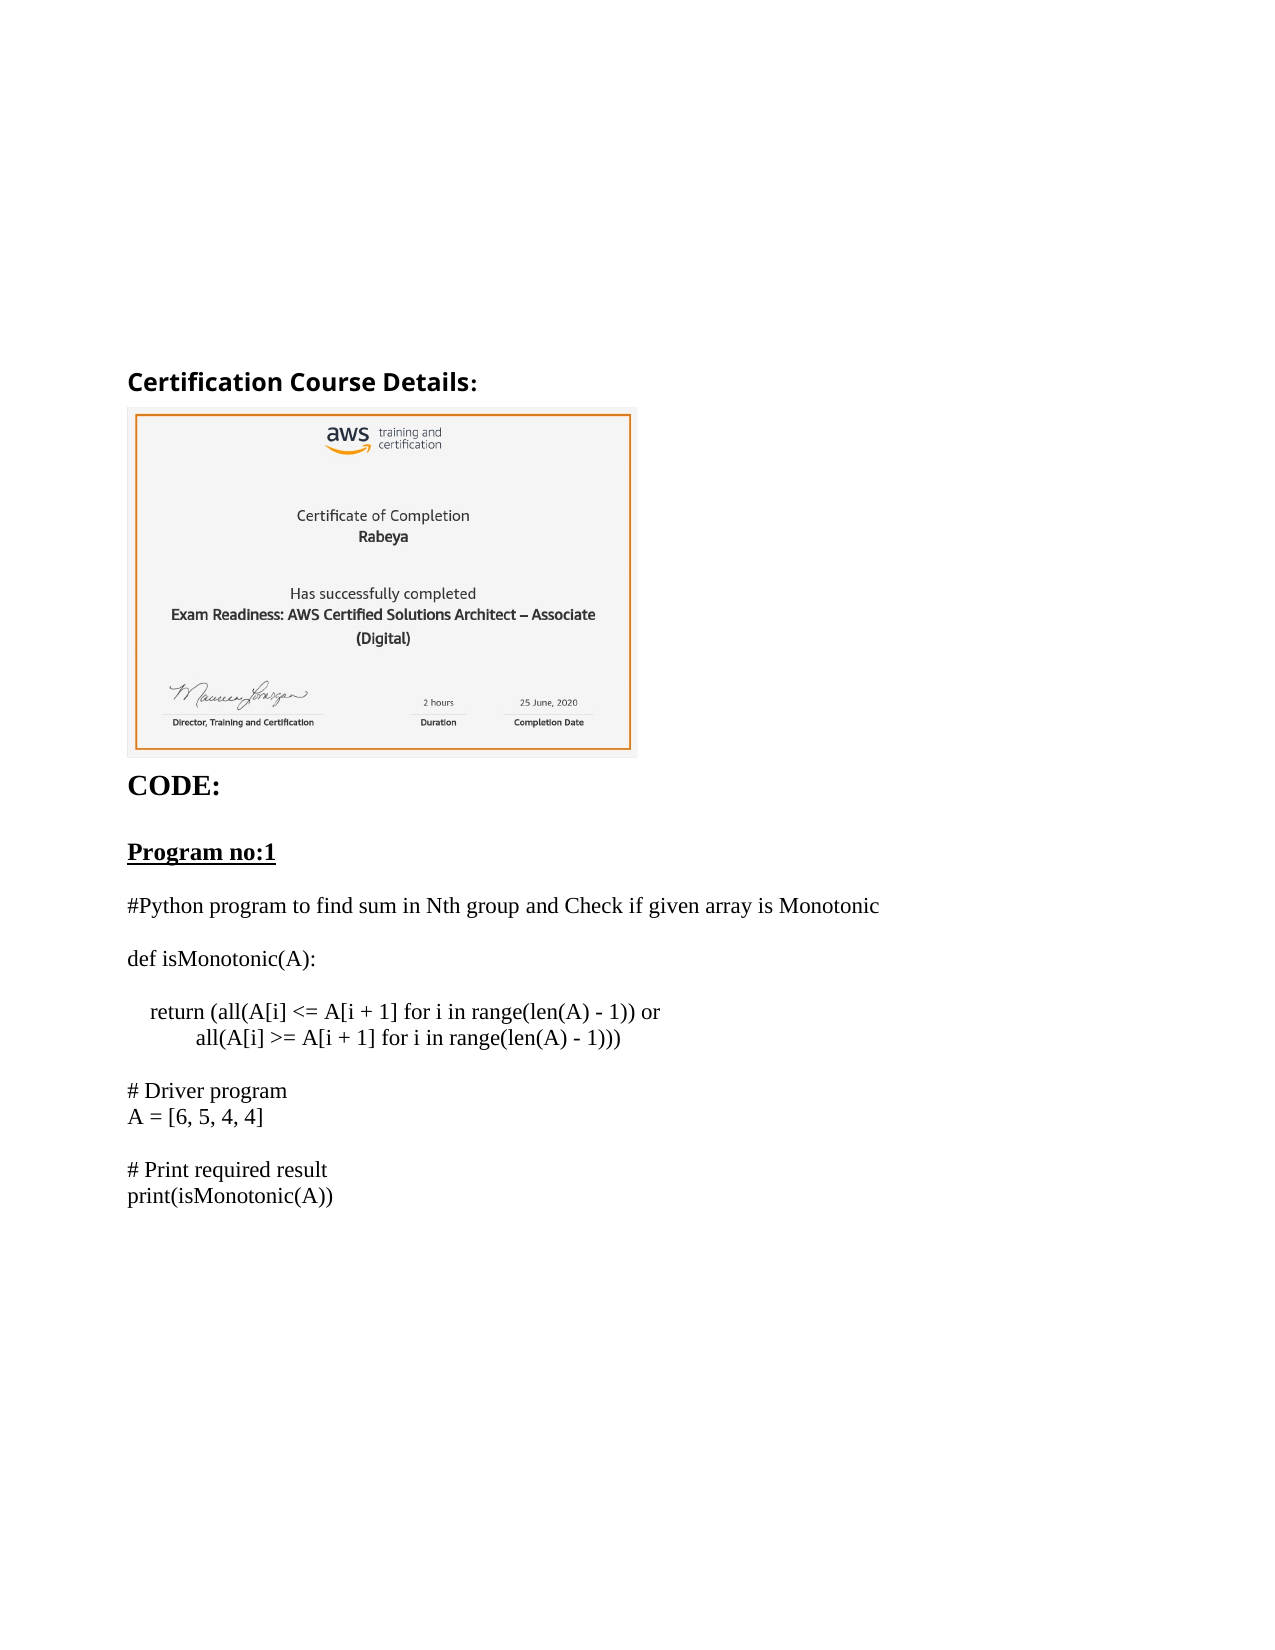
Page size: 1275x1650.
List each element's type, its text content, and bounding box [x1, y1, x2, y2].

text def isMonotonic(A): [127, 945, 1148, 972]
text all(A[i] >= A[i + 1] for i in range(len(A) - 1))) [127, 1024, 1148, 1051]
text Program no:1 [127, 837, 1148, 866]
text #Python program to find sum in Nth group and Check if given array is Monotonic [127, 892, 1148, 919]
text # Driver program [127, 1077, 1148, 1103]
text print(isMonotonic(A)) [127, 1182, 1148, 1209]
text Certification Course Details: [127, 365, 1148, 399]
picture [127, 407, 638, 760]
text return (all(A[i] <= A[i + 1] for i in range(len(A) - 1)) or [127, 998, 1148, 1024]
subtitle CODE: [127, 768, 1148, 802]
text # Print required result [127, 1156, 1148, 1182]
text A = [6, 5, 4, 4] [127, 1103, 1148, 1130]
